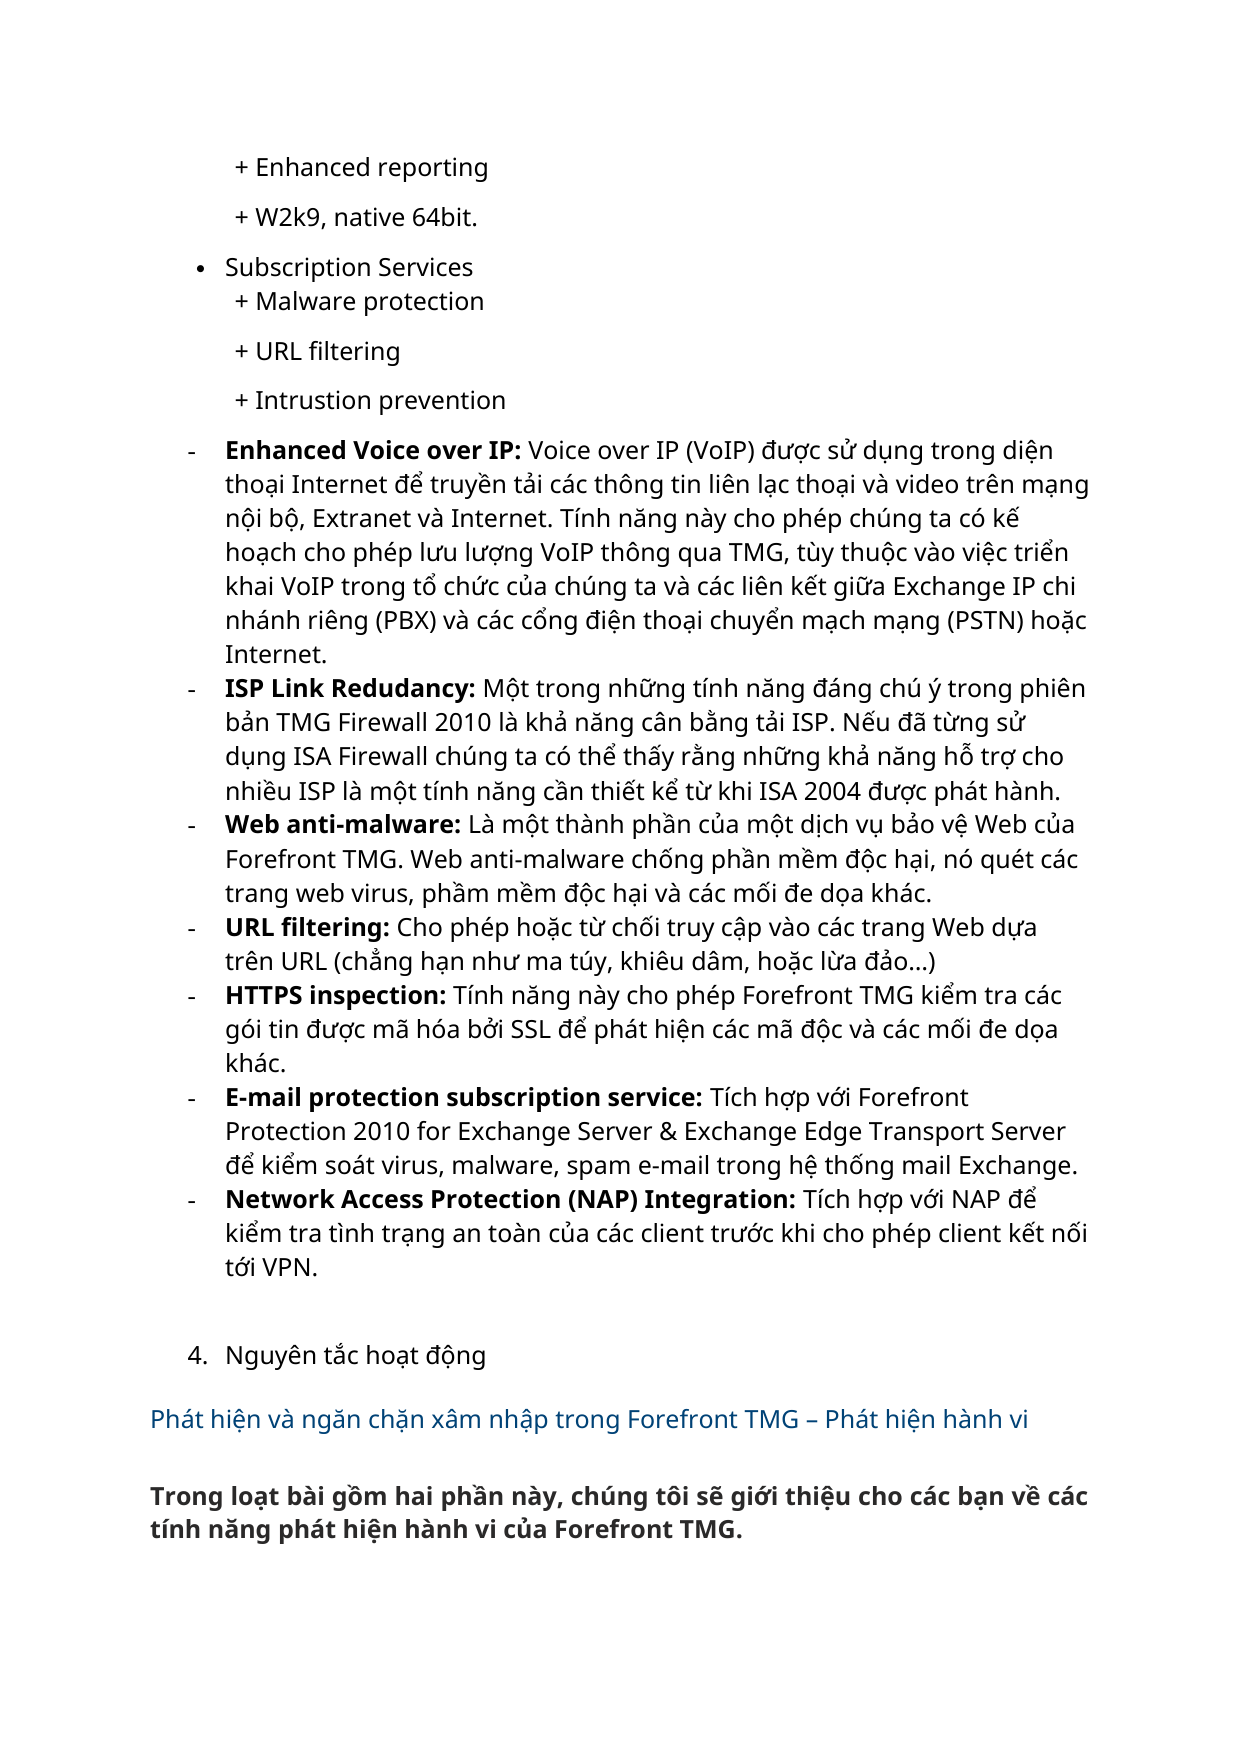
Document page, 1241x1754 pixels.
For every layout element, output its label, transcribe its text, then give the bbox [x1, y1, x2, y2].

list E-mail protection subscription service: Tích hợp với Forefront Protection 2010 for Exchange Server & Exchange Edge Transport Server để kiểm soát virus, malware, spam e-mail trong hệ thống mail Exchange. [187, 1080, 1090, 1182]
text + Malware protection [234, 283, 1090, 317]
text + Intrustion prevention [234, 383, 1090, 417]
list URL filtering: Cho phép hoặc từ chối truy cập vào các trang Web dựa trên URL (chẳng hạn như ma túy, khiêu dâm, hoặc lừa đảo…) [187, 909, 1090, 977]
list ISP Link Redudancy: Một trong những tính năng đáng chú ý trong phiên bản TMG Firewall 2010 là khả năng cân bằng tải ISP. Nếu đã từng sử dụng ISA Firewall chúng ta có thể thấy rằng những khả năng hỗ trợ cho nhiều ISP là một tính năng cần thiết kể từ khi ISA 2004 được phát hành. [187, 671, 1090, 807]
list Enhanced Voice over IP: Voice over IP (VoIP) được sử dụng trong diện thoại Internet để truyền tải các thông tin liên lạc thoại và video trên mạng nội bộ, Extranet và Internet. Tính năng này cho phép chúng ta có kế hoạch cho phép lưu lượng VoIP thông qua TMG, tùy thuộc vào việc triển khai VoIP trong tổ chức của chúng ta và các liên kết giữa Exchange IP chi nhánh riêng (PBX) và các cổng điện thoại chuyển mạch mạng (PSTN) hoặc Internet. [187, 432, 1090, 671]
subtitle Phát hiện và ngăn chặn xâm nhập trong Forefront TMG – Phát hiện hành vi [150, 1391, 1090, 1436]
list Nguyên tắc hoạt động [187, 1337, 1090, 1372]
text + URL filtering [234, 333, 1090, 367]
list HTTPS inspection: Tính năng này cho phép Forefront TMG kiểm tra các gói tin được mã hóa bởi SSL để phát hiện các mã độc và các mối đe dọa khác. [187, 977, 1090, 1080]
text + W2k9, native 64bit. [234, 200, 1090, 234]
list Subscription Services [197, 249, 1090, 283]
list Network Access Protection (NAP) Integration: Tích hợp với NAP để kiểm tra tình trạng an toàn của các client trước khi cho phép client kết nối tới VPN. [187, 1182, 1090, 1284]
list Web anti-malware: Là một thành phần của một dịch vụ bảo vệ Web của Forefront TMG. Web anti-malware chống phần mềm độc hại, nó quét các trang web virus, phầm mềm độc hại và các mối đe dọa khác. [187, 807, 1090, 909]
text Trong loạt bài gồm hai phần này, chúng tôi sẽ giới thiệu cho các bạn về các tính năng phát hiện hành vi của Forefront TMG. [150, 1478, 1090, 1546]
text + Enhanced reporting [234, 150, 1090, 184]
